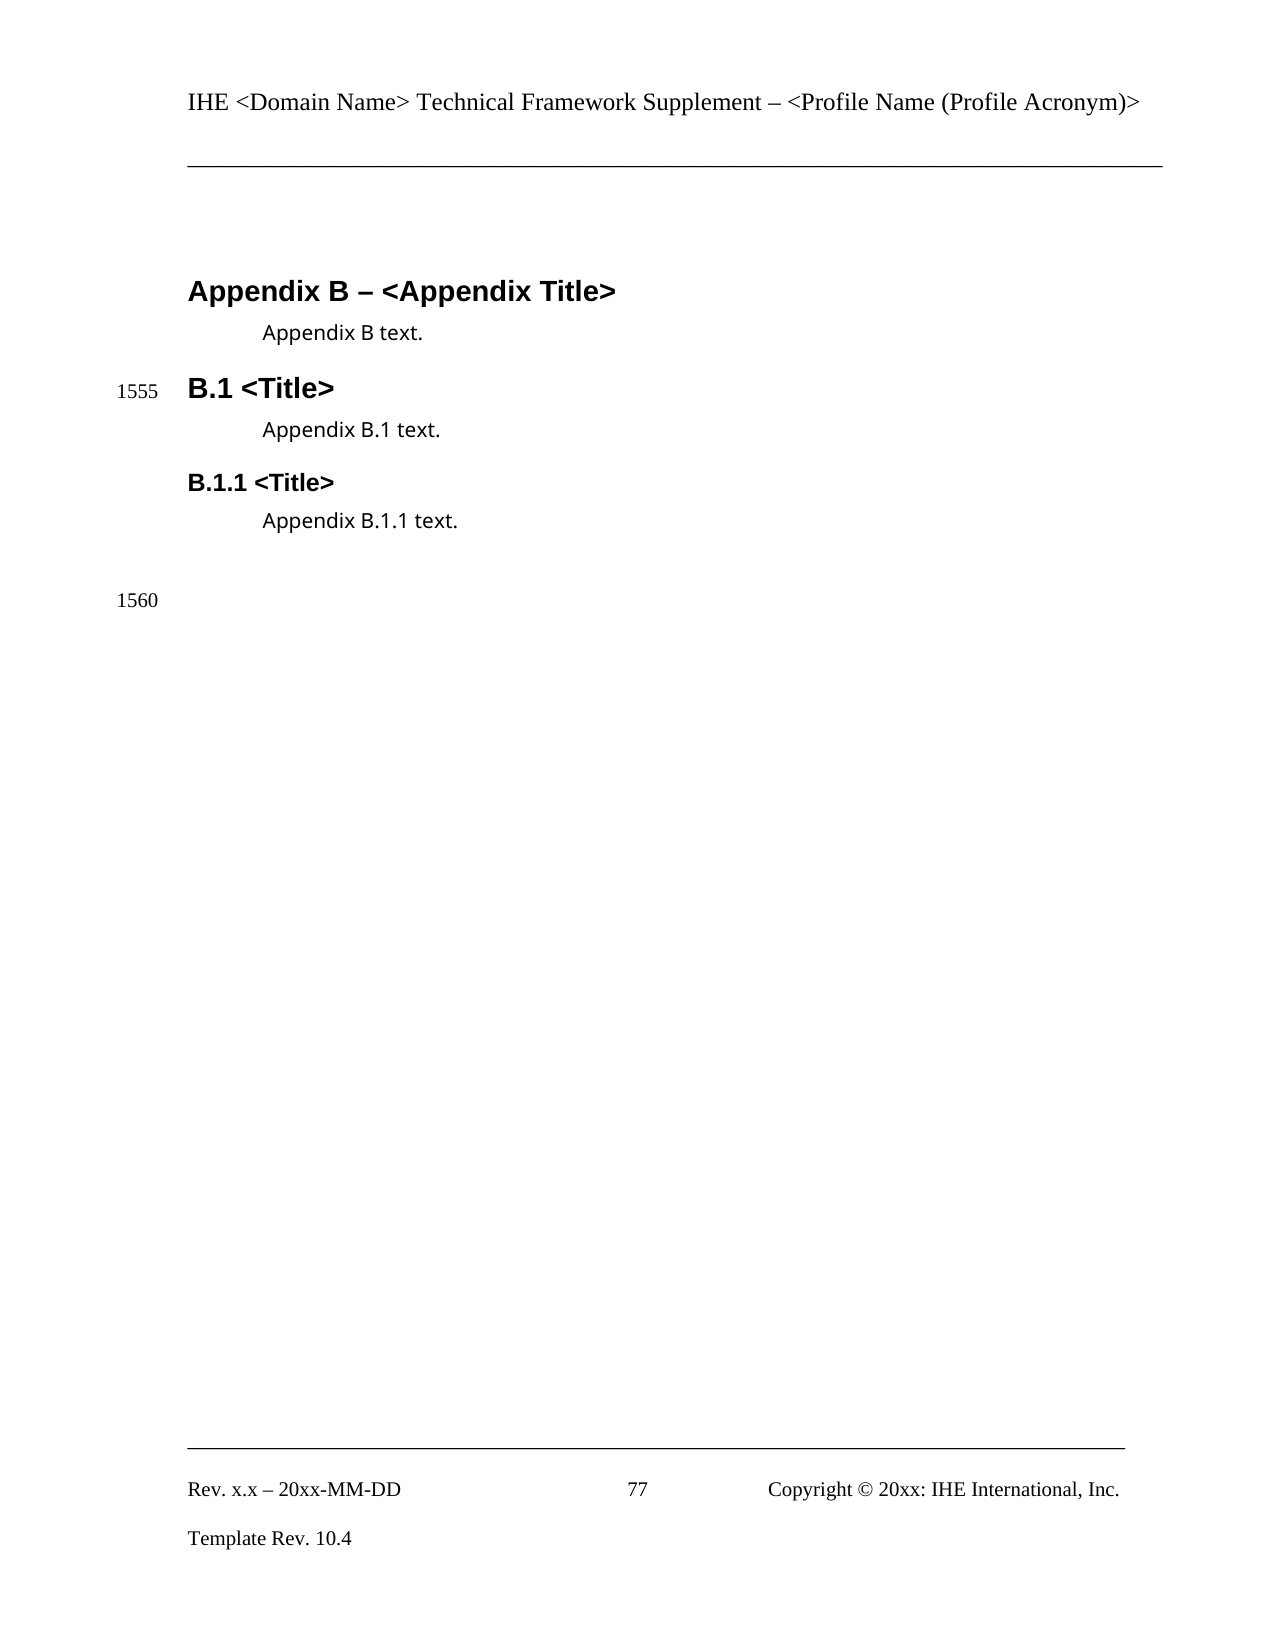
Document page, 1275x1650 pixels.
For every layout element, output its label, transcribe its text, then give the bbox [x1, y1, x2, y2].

subtitle B.1.1 <Title> [187, 468, 1162, 497]
subtitle B.1 <Title> [187, 371, 1162, 404]
text Appendix B text. [262, 319, 1162, 346]
subtitle Appendix B – <Appendix Title> [187, 274, 1162, 308]
text Appendix B.1.1 text. [262, 507, 1162, 534]
text Appendix B.1 text. [262, 416, 1162, 443]
